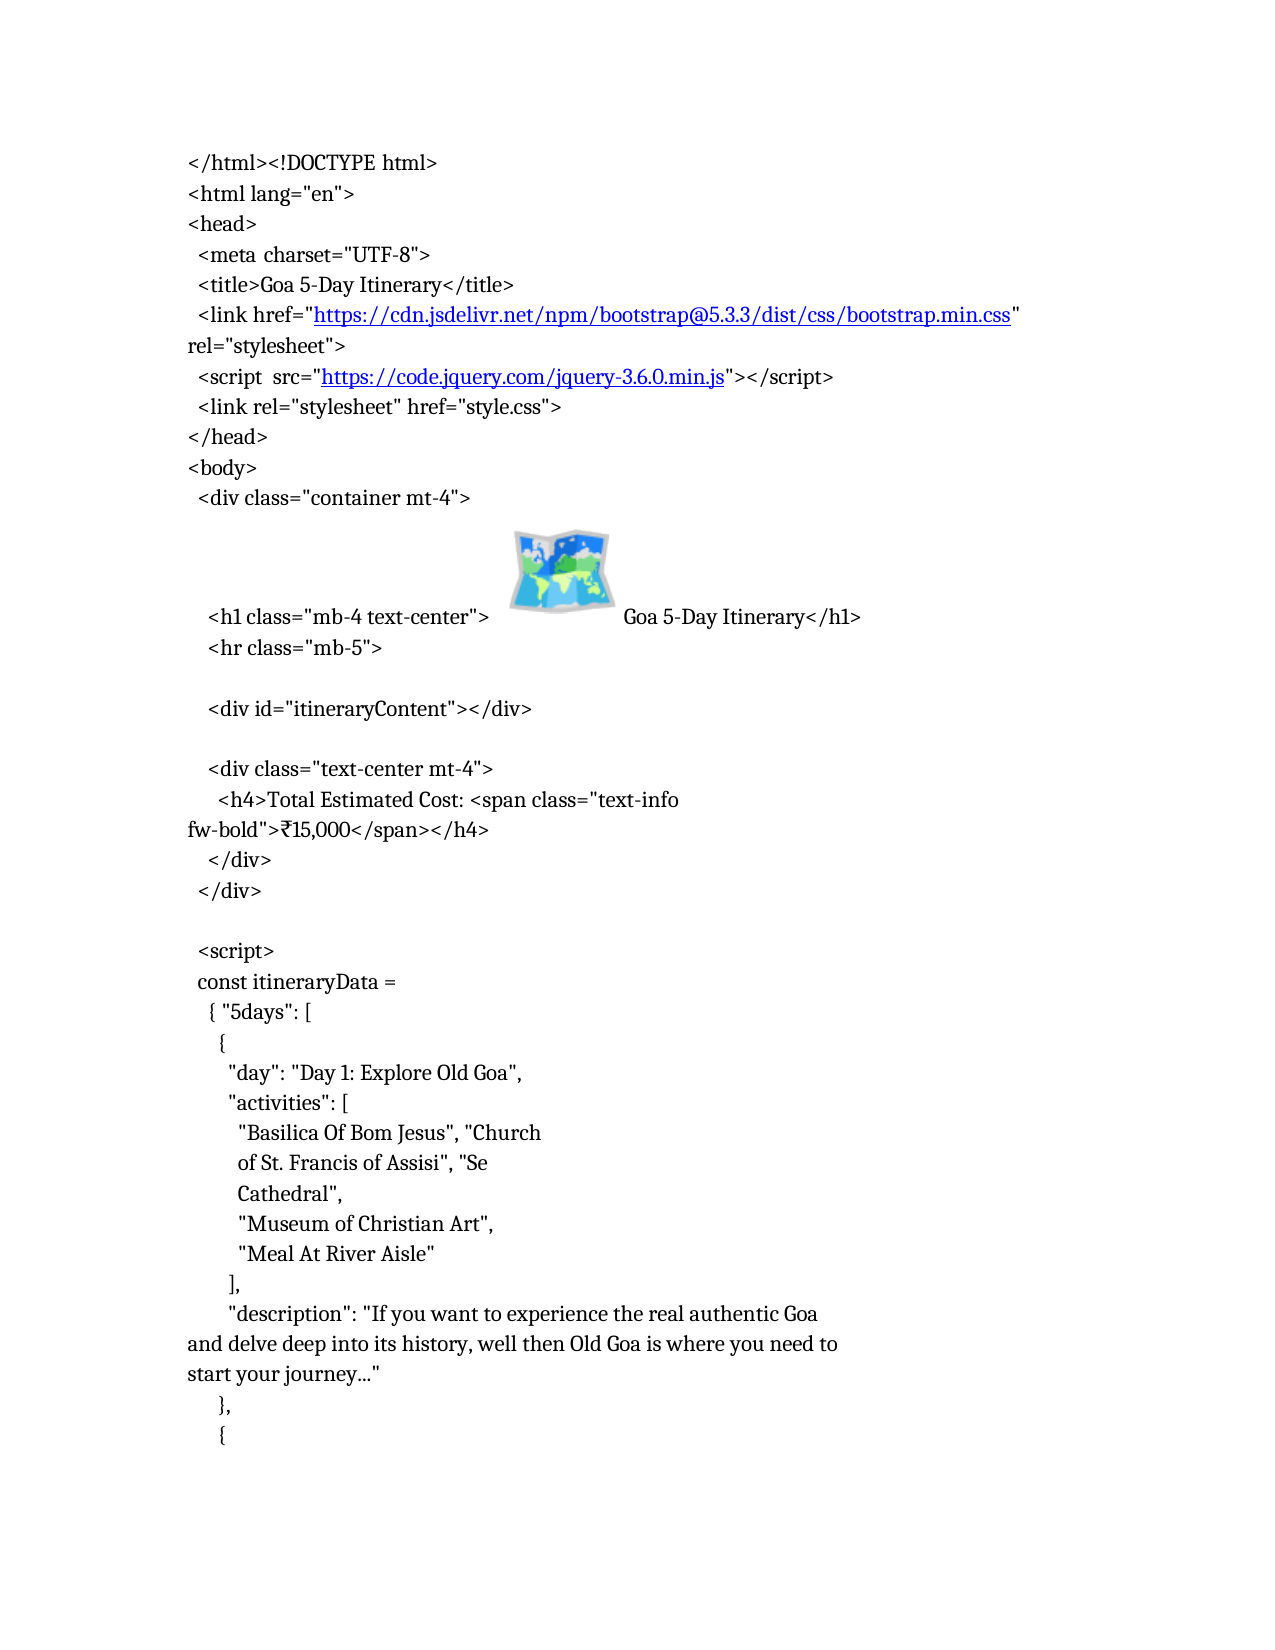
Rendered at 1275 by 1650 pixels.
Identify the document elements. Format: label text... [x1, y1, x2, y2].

text <h1 class="mb-4 text-center"> Goa 5-Day Itinerary</h1> [207, 604, 1087, 630]
text <div id="itineraryContent"></div> [207, 696, 1087, 722]
text <div class="container mt-4"> [197, 484, 1087, 511]
text "Basilica Of Bom Jesus", "Church of St. Francis of Assisi", "Se Cathedral", [238, 1120, 547, 1207]
text </head> [187, 424, 1087, 450]
text { [217, 1422, 1087, 1448]
text const itineraryData = { "5days": [ [197, 969, 465, 1025]
text <script> [197, 938, 1087, 964]
text }, [217, 1391, 1087, 1418]
text <body> [187, 454, 1087, 481]
text <link href="https://cdn.jsdelivr.net/npm/bootstrap@5.3.3/dist/css/bootstrap.min.css" rel="stylesheet"> [187, 302, 1087, 359]
text <hr class="mb-5"> [207, 635, 1087, 661]
text </div> [207, 847, 1087, 873]
text <head> [187, 211, 1087, 237]
text <div class="text-center mt-4"> [207, 756, 1087, 783]
text <title>Goa 5-Day Itinerary</title> [197, 272, 1087, 298]
text "description": "If you want to experience the real authentic Goa and delve deep into its history, well then Old Goa is where you need to start your journey..." [187, 1301, 838, 1387]
text "Museum of Christian Art", "Meal At River Aisle" [238, 1211, 540, 1267]
text <html lang="en"> [187, 181, 1087, 207]
text </div> [197, 877, 1087, 904]
text ], [228, 1271, 1087, 1297]
picture [509, 529, 616, 604]
text { [217, 1029, 1087, 1056]
text </html><!DOCTYPE html> [187, 150, 1087, 177]
text <link rel="stylesheet" href="style.css"> [197, 394, 1087, 420]
text "day": "Day 1: Explore Old Goa", "activities": [ [228, 1060, 610, 1116]
text <script src="https://code.jquery.com/jquery-3.6.0.min.js"></script> [197, 363, 1087, 389]
text <h4>Total Estimated Cost: <span class="text-info fw-bold">₹15,000</span></h4> [187, 786, 699, 843]
text <meta charset="UTF-8"> [197, 241, 1087, 268]
